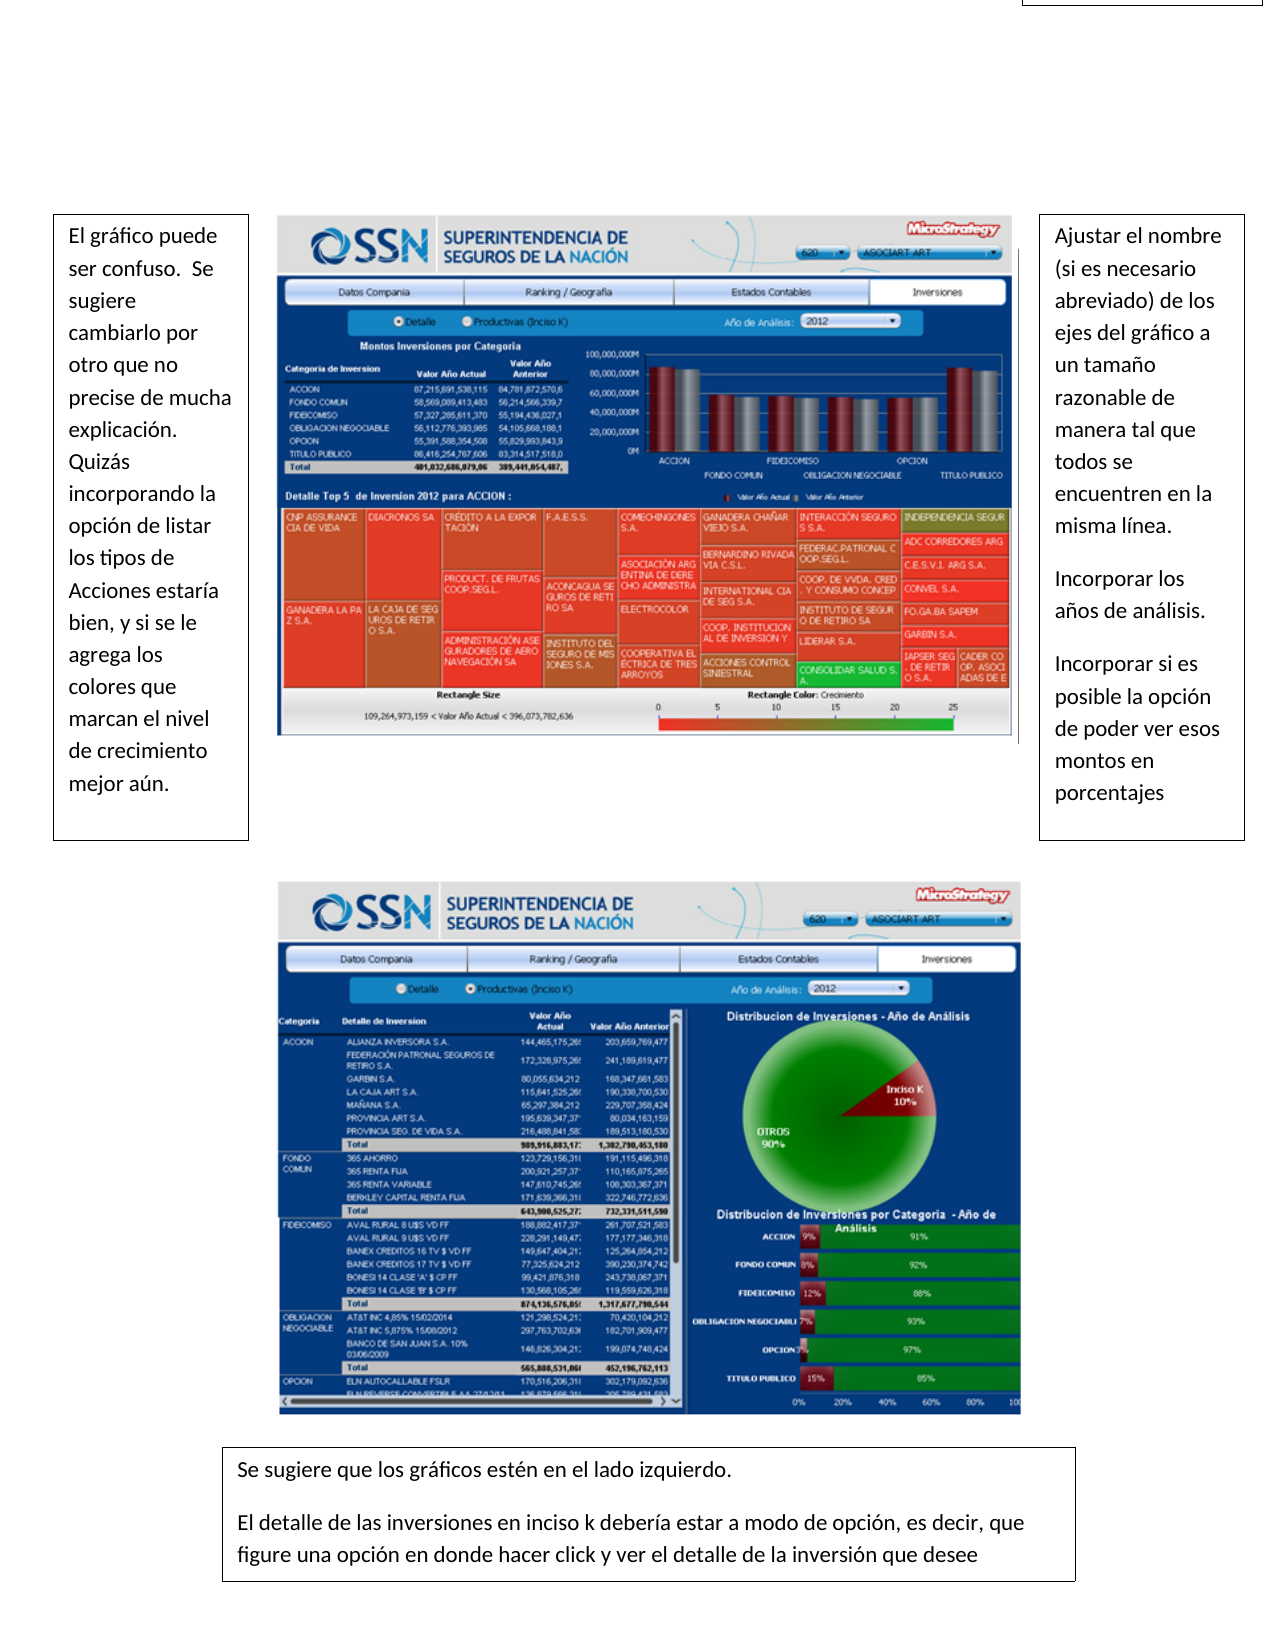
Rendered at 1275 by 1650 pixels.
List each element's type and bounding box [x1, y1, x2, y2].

picture [275, 876, 1029, 1421]
picture [275, 206, 1019, 744]
